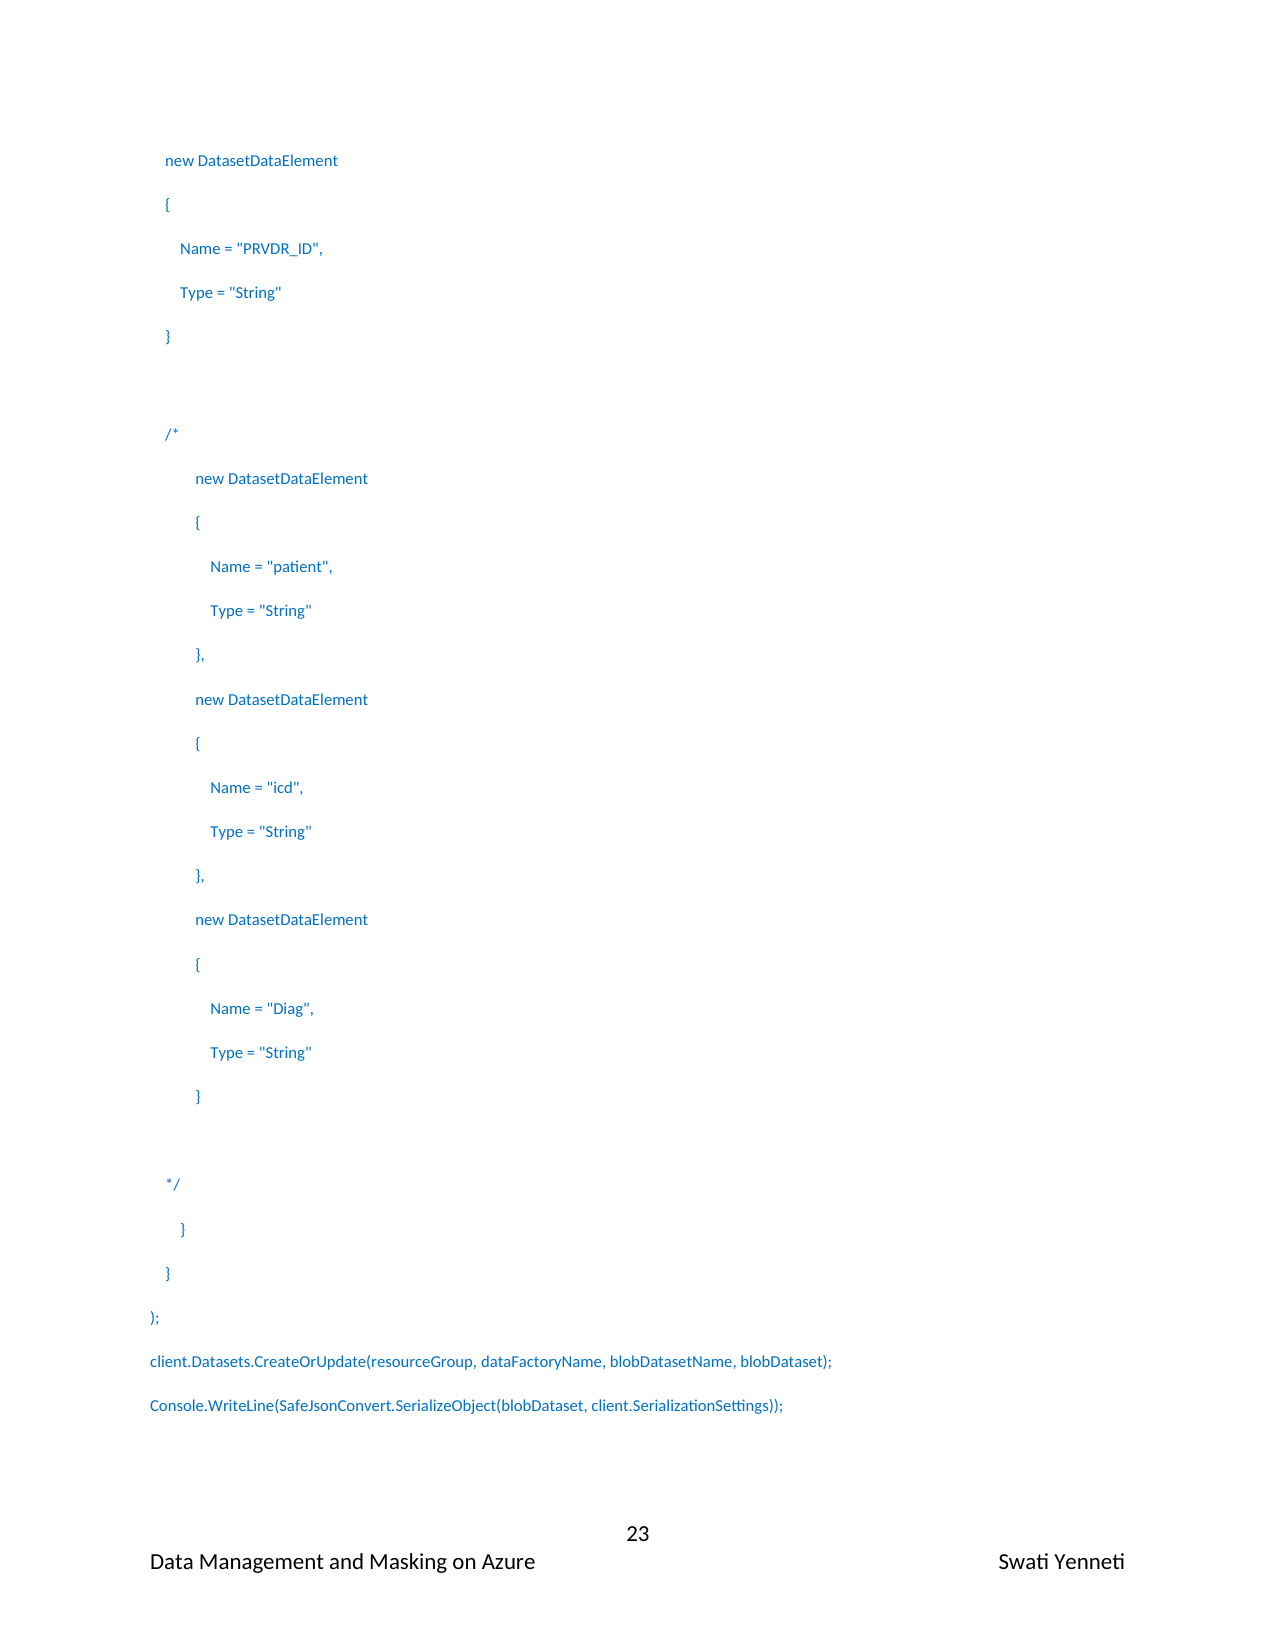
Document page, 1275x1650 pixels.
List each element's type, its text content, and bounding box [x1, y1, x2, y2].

text Type = "String" [150, 282, 1125, 303]
text }, [150, 645, 1125, 665]
text { [150, 733, 1125, 753]
text } [150, 1219, 1125, 1239]
text Name = "PRVDR_ID", [150, 238, 1125, 259]
text Type = "String" [150, 821, 1125, 842]
text new DatasetDataElement [150, 689, 1125, 709]
text }, [150, 866, 1125, 886]
text Type = "String" [150, 1042, 1125, 1062]
text new DatasetDataElement [150, 150, 1125, 170]
text } [150, 327, 1125, 347]
text { [150, 194, 1125, 214]
text Type = "String" [150, 601, 1125, 621]
text client.Datasets.CreateOrUpdate(resourceGroup, dataFactoryName, blobDatasetName, blobDataset); [150, 1351, 1125, 1372]
text } [150, 1263, 1125, 1283]
text Name = "icd", [150, 777, 1125, 797]
text new DatasetDataElement [150, 910, 1125, 930]
text /* [150, 424, 1125, 444]
text */ [150, 1175, 1125, 1195]
text { [150, 954, 1125, 974]
text ); [150, 1307, 1125, 1327]
text new DatasetDataElement [150, 468, 1125, 488]
text Console.WriteLine(SafeJsonConvert.SerializeObject(blobDataset, client.SerializationSettings)); [150, 1396, 1125, 1416]
text Name = "patient", [150, 556, 1125, 577]
text } [150, 1086, 1125, 1107]
text { [150, 512, 1125, 532]
text Name = "Diag", [150, 998, 1125, 1018]
